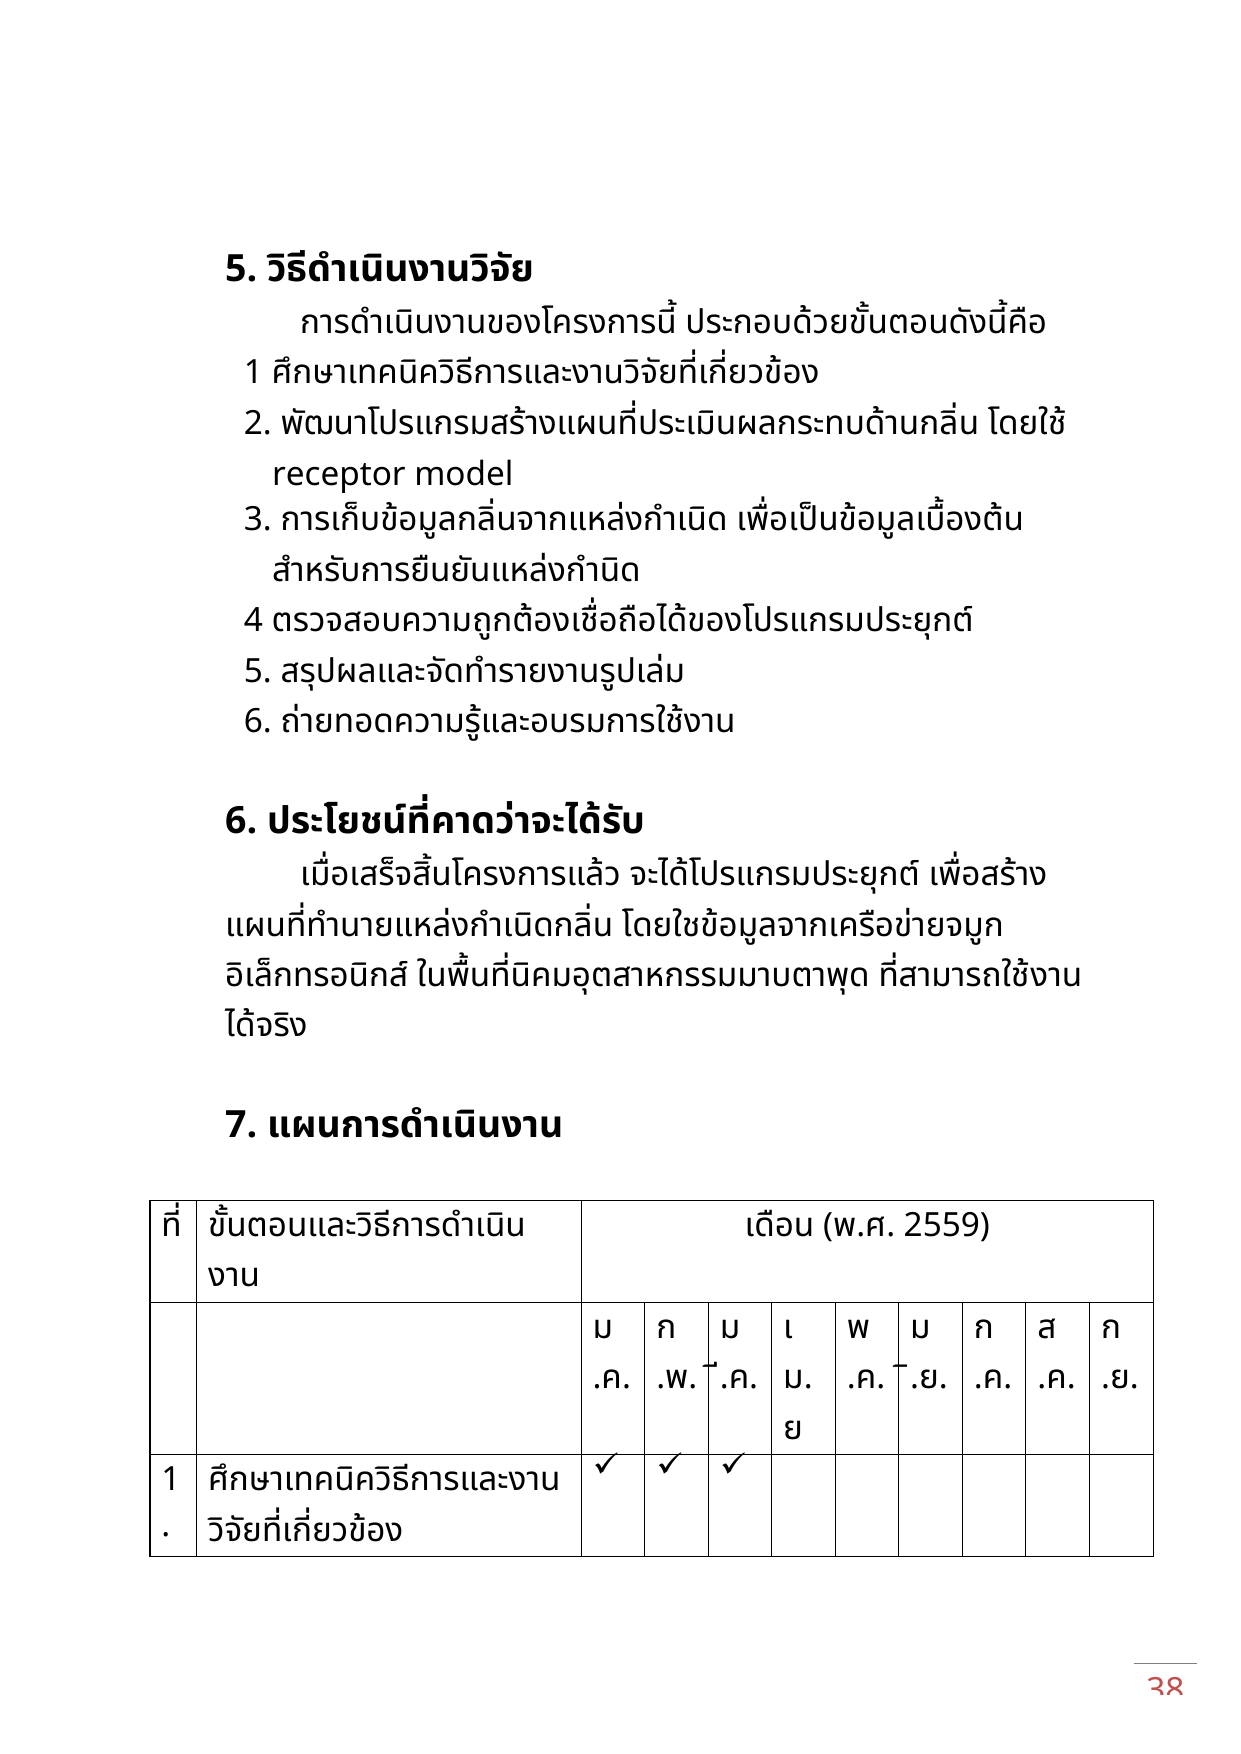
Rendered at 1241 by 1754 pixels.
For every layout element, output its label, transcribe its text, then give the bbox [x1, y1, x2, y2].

table_cell ก.ค. [963, 1303, 1025, 1454]
table_cell [1026, 1455, 1089, 1556]
table_cell [709, 1455, 771, 1556]
text 2. พัฒนาโปรแกรมสร้างแผนที่ประเมินผลกระทบด้านกลิ่น โดยใช้ receptor model [244, 399, 1090, 495]
text 7. แผนการดำเนินงาน [225, 1097, 1090, 1154]
text เมื่อเสร็จสิ้นโครงการแล้ว จะได้โปรแกรมประยุกต์ เพื่อสร้างแผนที่ทำนายแหล่งกำเนิดกลิ่น โดยใชข้อมูลจากเครือข่ายจมูกอิเล็กทรอนิกส์ ในพื้นที่นิคมอุตสาหกรรมมาบตาพุด ที่สามารถใช้งานได้จริง [225, 850, 1090, 1052]
table_cell ก.พ. [645, 1303, 708, 1454]
table_cell ม.ค. [582, 1303, 644, 1454]
table_header เดือน (พ.ศ. 2559) [582, 1201, 1153, 1302]
table_cell ส.ค. [1026, 1303, 1089, 1454]
table_cell [836, 1455, 898, 1556]
table_cell [963, 1455, 1025, 1556]
text 3. การเก็บข้อมูลกลิ่นจากแหล่งกำเนิด เพื่อเป็นข้อมูลเบื้องต้นสำหรับการยืนยันแหล่งกำนิด [244, 495, 1090, 596]
text 4 ตรวจสอบความถูกต้องเชื่อถือได้ของโปรแกรมประยุกต์ [244, 596, 1090, 647]
table_cell มิ.ย. [899, 1303, 962, 1454]
table_header ขั้นตอนและวิธีการดำเนินงาน [197, 1201, 581, 1302]
table_cell พ.ค. [836, 1303, 898, 1454]
table_cell [645, 1455, 708, 1556]
table_cell [151, 1303, 196, 1454]
text 1 ศึกษาเทคนิควิธีการและงานวิจัยที่เกี่ยวข้อง [244, 348, 1090, 399]
table_header ที่ [151, 1201, 196, 1302]
text 6. ถ่ายทอดความรู้และอบรมการใช้งาน [244, 697, 1090, 748]
table_cell [772, 1455, 835, 1556]
table_cell ก.ย. [1090, 1303, 1153, 1454]
table_cell 1. [151, 1455, 196, 1556]
text 6. ประโยชน์ที่คาดว่าจะได้รับ [225, 793, 1090, 850]
text การดำเนินงานของโครงการนี้ ประกอบด้วยขั้นตอนดังนี้คือ [225, 298, 1090, 348]
table_cell [899, 1455, 962, 1556]
table_cell [1090, 1455, 1153, 1556]
table_cell เม.ย [772, 1303, 835, 1454]
table_cell ศึกษาเทคนิควิธีการและงานวิจัยที่เกี่ยวข้อง [197, 1455, 581, 1556]
table_cell [582, 1455, 644, 1556]
table_cell มี.ค. [709, 1303, 771, 1454]
table_cell [197, 1303, 581, 1454]
text 5. สรุปผลและจัดทำรายงานรูปเล่ม [244, 647, 1090, 697]
text 5. วิธีดำเนินงานวิจัย [225, 241, 1090, 298]
